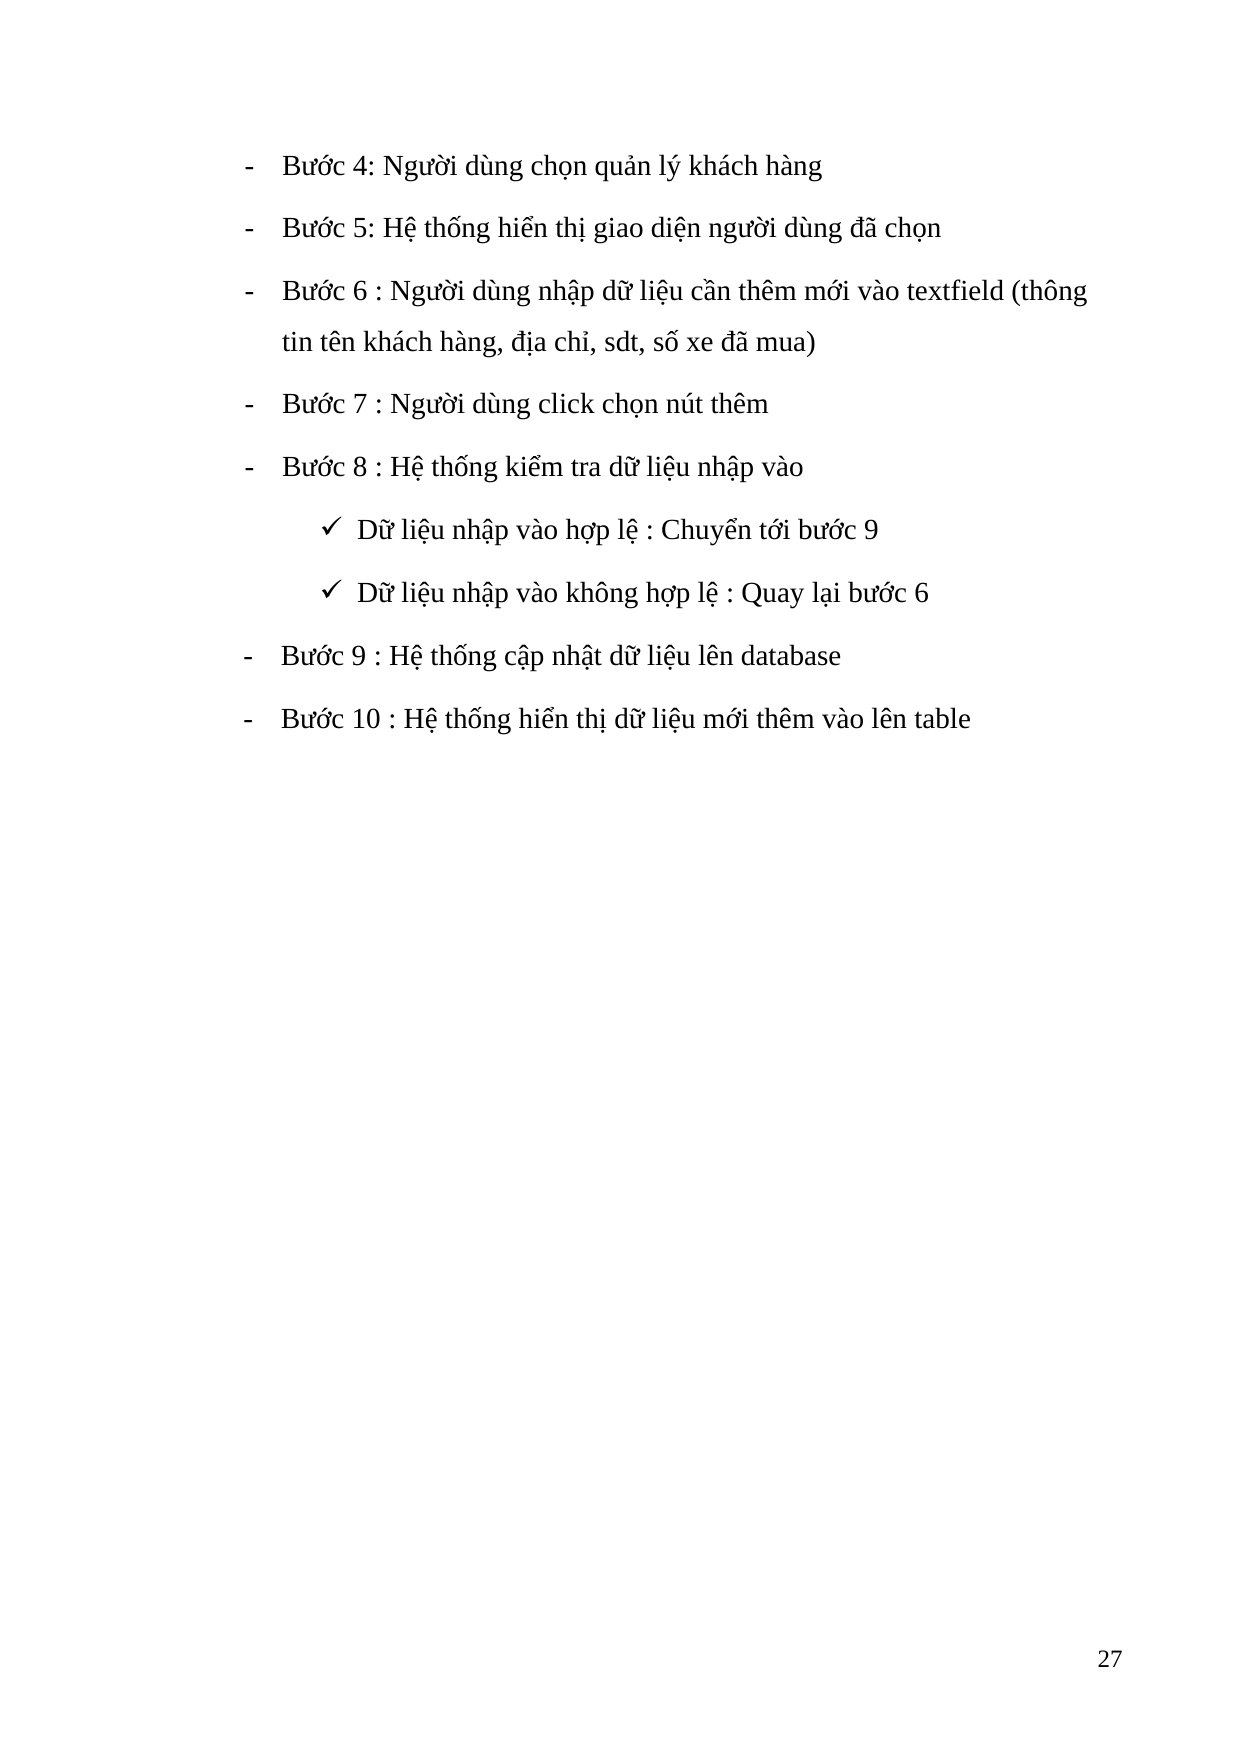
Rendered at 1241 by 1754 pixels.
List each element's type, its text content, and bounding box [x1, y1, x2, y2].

list Bước 9 : Hệ thống cập nhật dữ liệu lên database [243, 638, 1122, 671]
list Bước 7 : Người dùng click chọn nút thêm [244, 386, 1122, 420]
list Bước 8 : Hệ thống kiểm tra dữ liệu nhập vào [244, 449, 1122, 483]
list Bước 6 : Người dùng nhập dữ liệu cần thêm mới vào textfield (thông tin tên khách hàng, địa chỉ, sdt, số xe đã mua) [244, 273, 1122, 357]
list Bước 4: Người dùng chọn quản lý khách hàng [244, 148, 1122, 181]
list Bước 5: Hệ thống hiển thị giao diện người dùng đã chọn [244, 211, 1122, 244]
list Bước 10 : Hệ thống hiển thị dữ liệu mới thêm vào lên table [243, 701, 1122, 734]
list Dữ liệu nhập vào hợp lệ : Chuyển tới bước 9 [319, 512, 1122, 546]
list Dữ liệu nhập vào không hợp lệ : Quay lại bước 6 [319, 575, 1122, 609]
